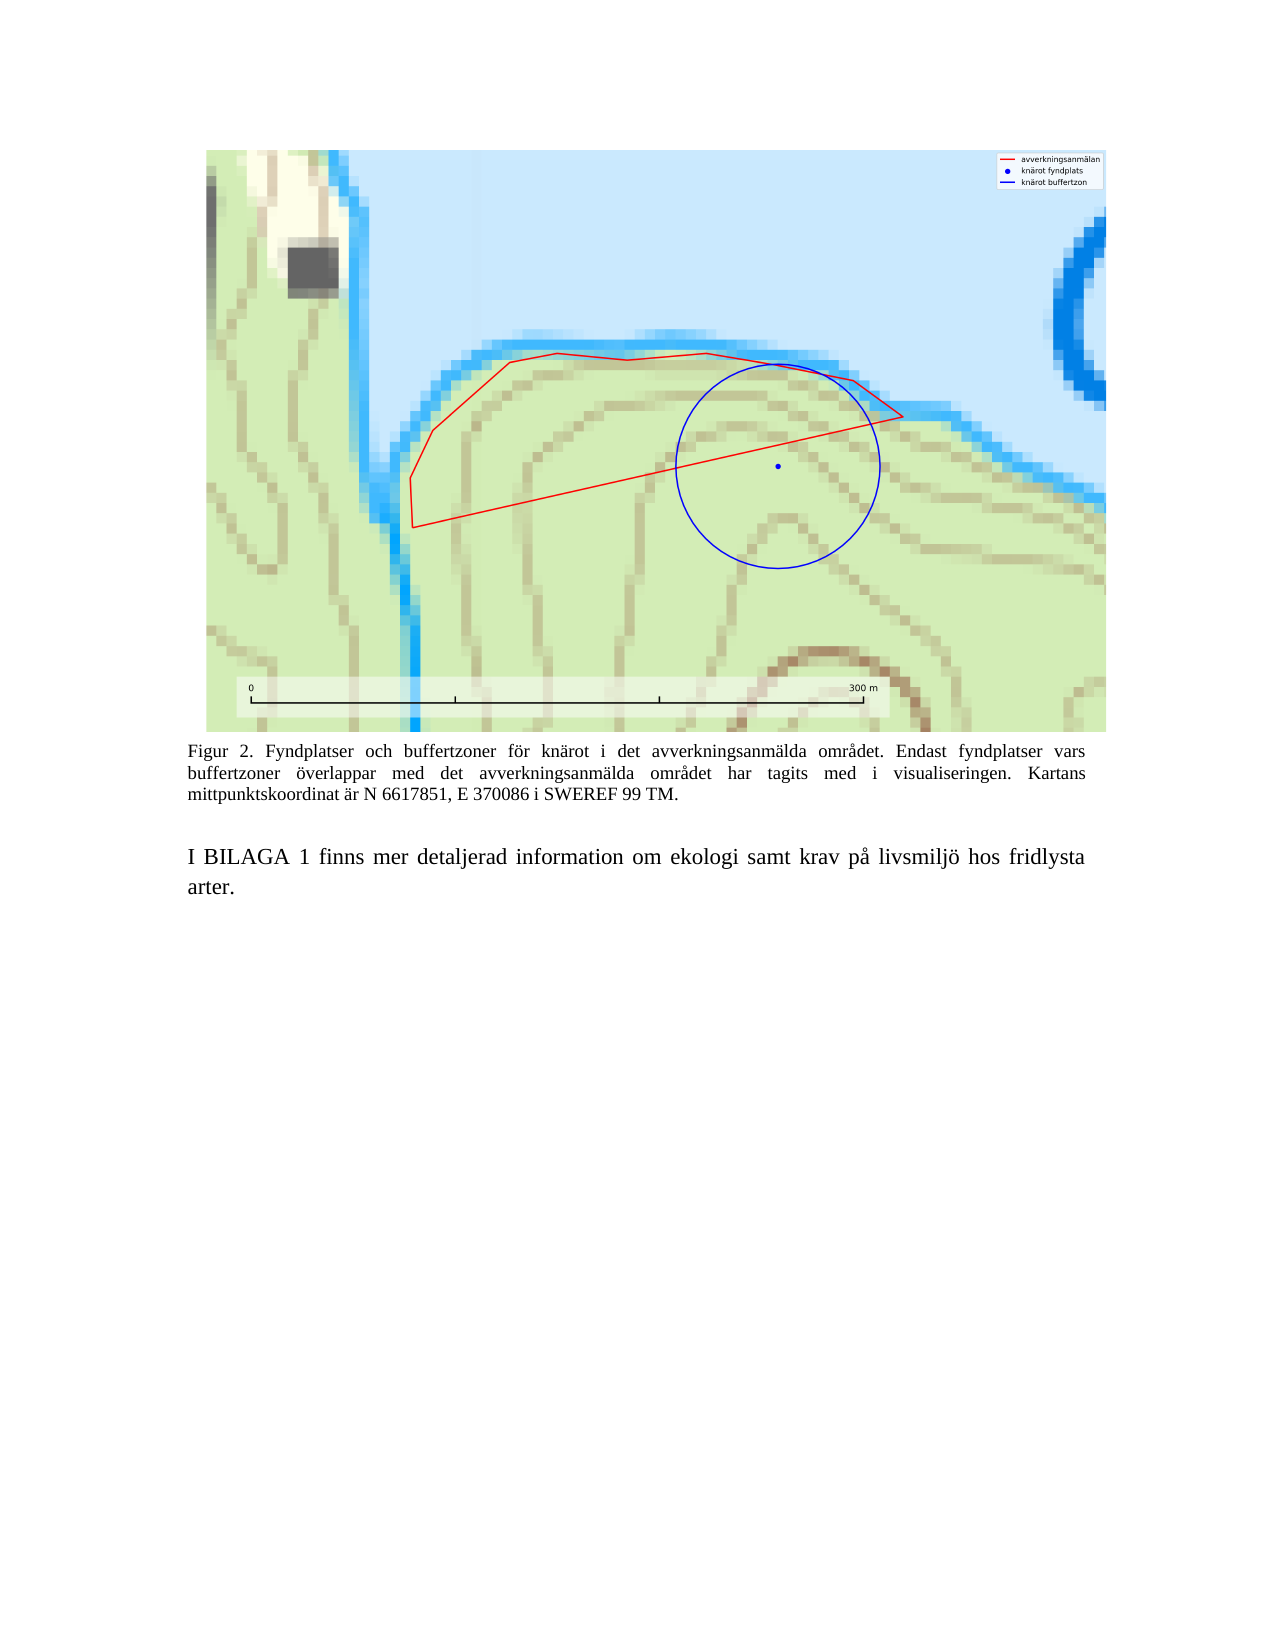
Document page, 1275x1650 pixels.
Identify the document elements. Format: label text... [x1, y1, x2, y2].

picture [206, 150, 1107, 732]
text I BILAGA 1 finns mer detaljerad information om ekologi samt krav på livsmiljö hos fridlysta arter. [187, 843, 1087, 899]
text Figur 2. Fyndplatser och buffertzoner för knärot i det avverkningsanmälda området. Endast fyndplatser vars buffertzoner överlappar med det avverkningsanmälda området har tagits med i visualiseringen. Kartans mittpunktskoordinat är N 6617851, E 370086 i SWEREF 99 TM. [187, 740, 1087, 805]
